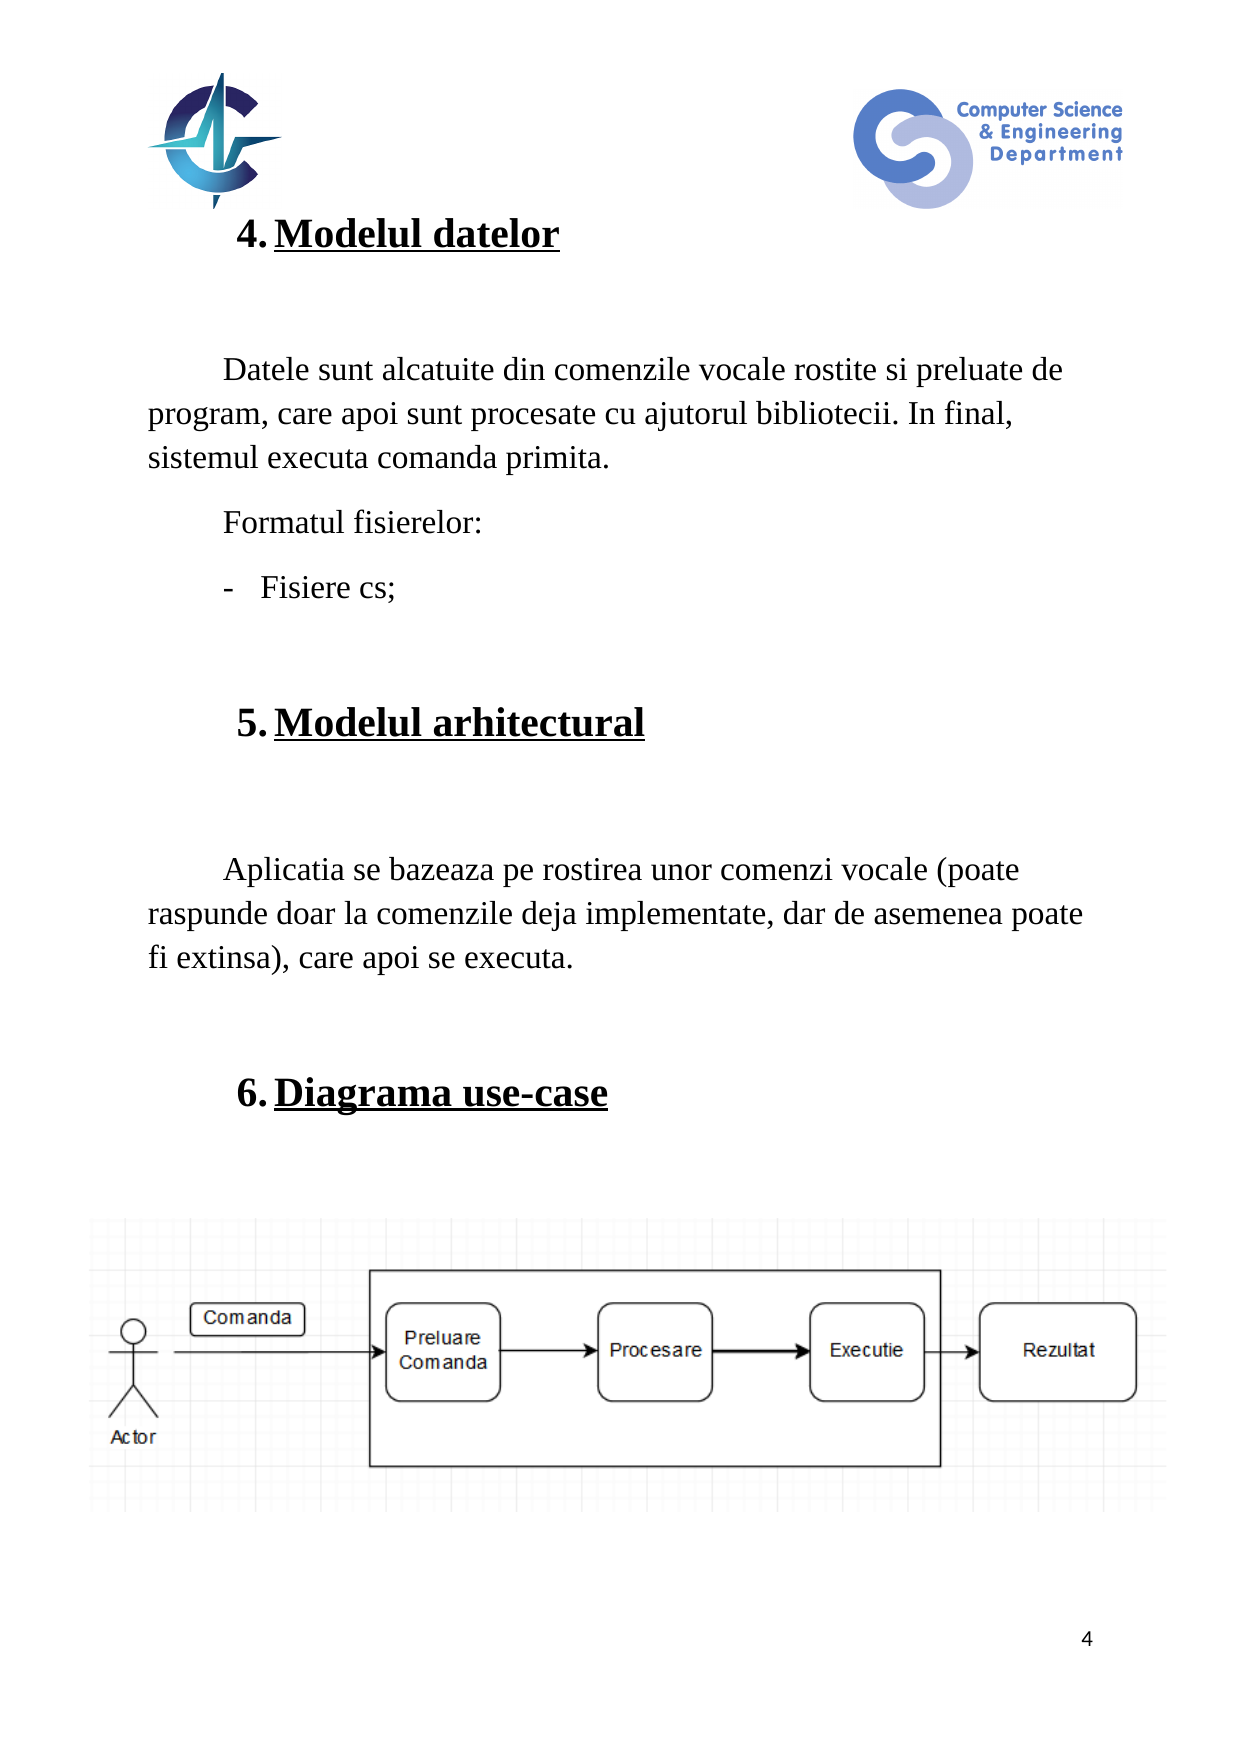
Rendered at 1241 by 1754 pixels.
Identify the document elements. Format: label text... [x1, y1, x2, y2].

text Formatul fisierelor: [148, 502, 1107, 541]
list Modelul arhitectural [236, 697, 1092, 745]
text Aplicatia se bazeaza pe rostirea unor comenzi vocale (poate raspunde doar la comenzile deja implementate, dar de asemenea poate fi extinsa), care apoi se executa. [148, 849, 1107, 976]
picture [853, 89, 1123, 209]
picture [147, 73, 282, 209]
text Datele sunt alcatuite din comenzile vocale rostite si preluate de program, care apoi sunt procesate cu ajutorul bibliotecii. In final, sistemul executa comanda primita. [148, 349, 1107, 476]
list Modelul datelor [236, 209, 1092, 257]
list Diagrama use-case [236, 1067, 1107, 1115]
list Fisiere cs; [223, 567, 1107, 606]
picture [88, 1218, 1167, 1512]
